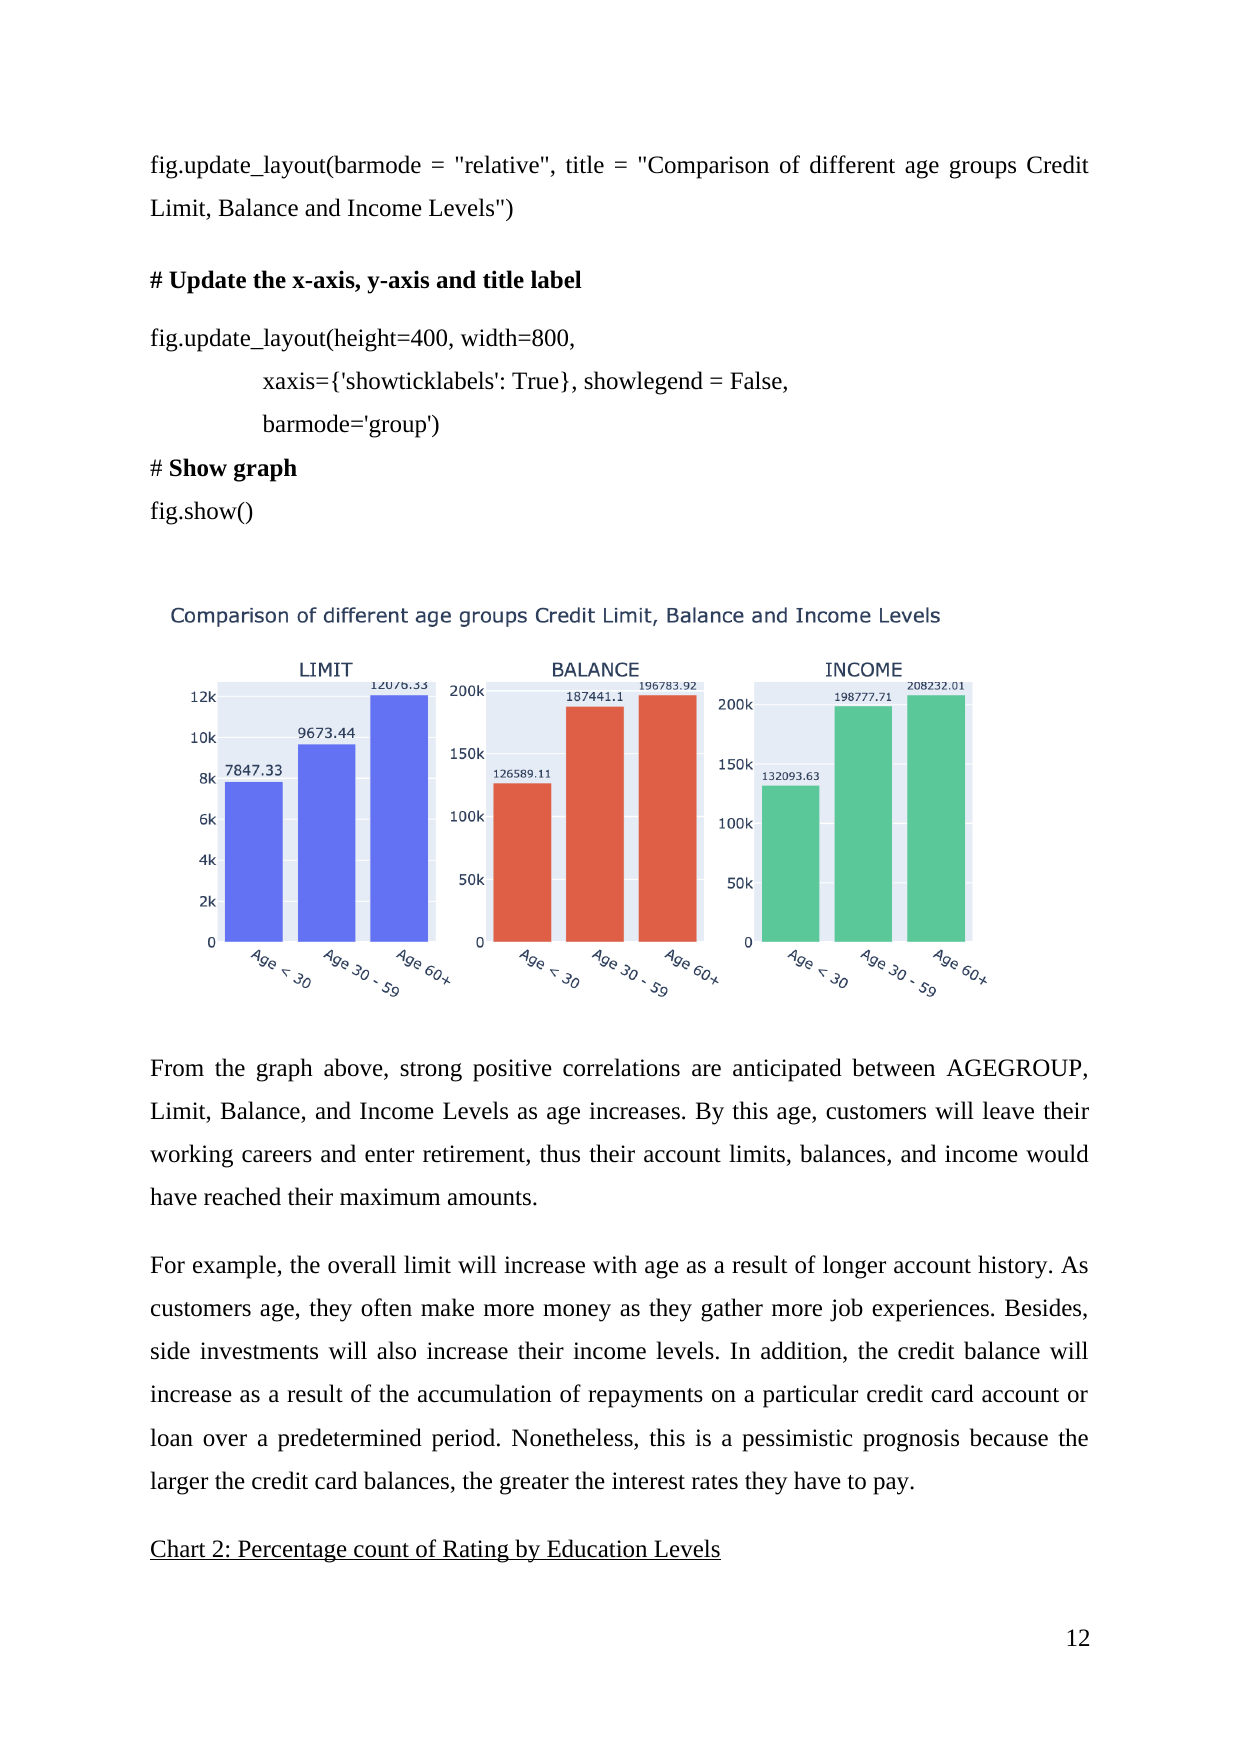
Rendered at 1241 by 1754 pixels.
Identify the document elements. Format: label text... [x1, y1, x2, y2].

text For example, the overall limit will increase with age as a result of longer account history. As customers age, they often make more money as they gather more job experiences. Besides, side investments will also increase their income levels. In addition, the credit balance will increase as a result of the accumulation of repayments on a particular credit card account or loan over a predetermined period. Nonetheless, this is a pessimistic prognosis because the larger the credit card balances, the greater the interest rates they have to pay. [150, 1250, 1090, 1494]
text # Update the x-axis, y-axis and title label [150, 265, 1090, 294]
text fig.show() [150, 496, 1090, 524]
text fig.update_layout(barmode = "relative", title = "Comparison of different age groups Credit Limit, Balance and Income Levels") [150, 150, 1090, 222]
text xaxis={'showticklabels': True}, showlegend = False, [150, 366, 1090, 395]
picture [150, 582, 1011, 1014]
text From the graph above, strong positive correlations are anticipated between AGEGROUP, Limit, Balance, and Income Levels as age increases. By this age, customers will leave their working careers and enter retirement, thus their account limits, balances, and income would have reached their maximum amounts. [150, 1053, 1090, 1211]
text barmode='group') [150, 409, 1090, 438]
text # Show graph [150, 453, 1090, 481]
text Chart 2: Percentage count of Rating by Education Levels [150, 1534, 1090, 1563]
text fig.update_layout(height=400, width=800, [150, 323, 1090, 352]
